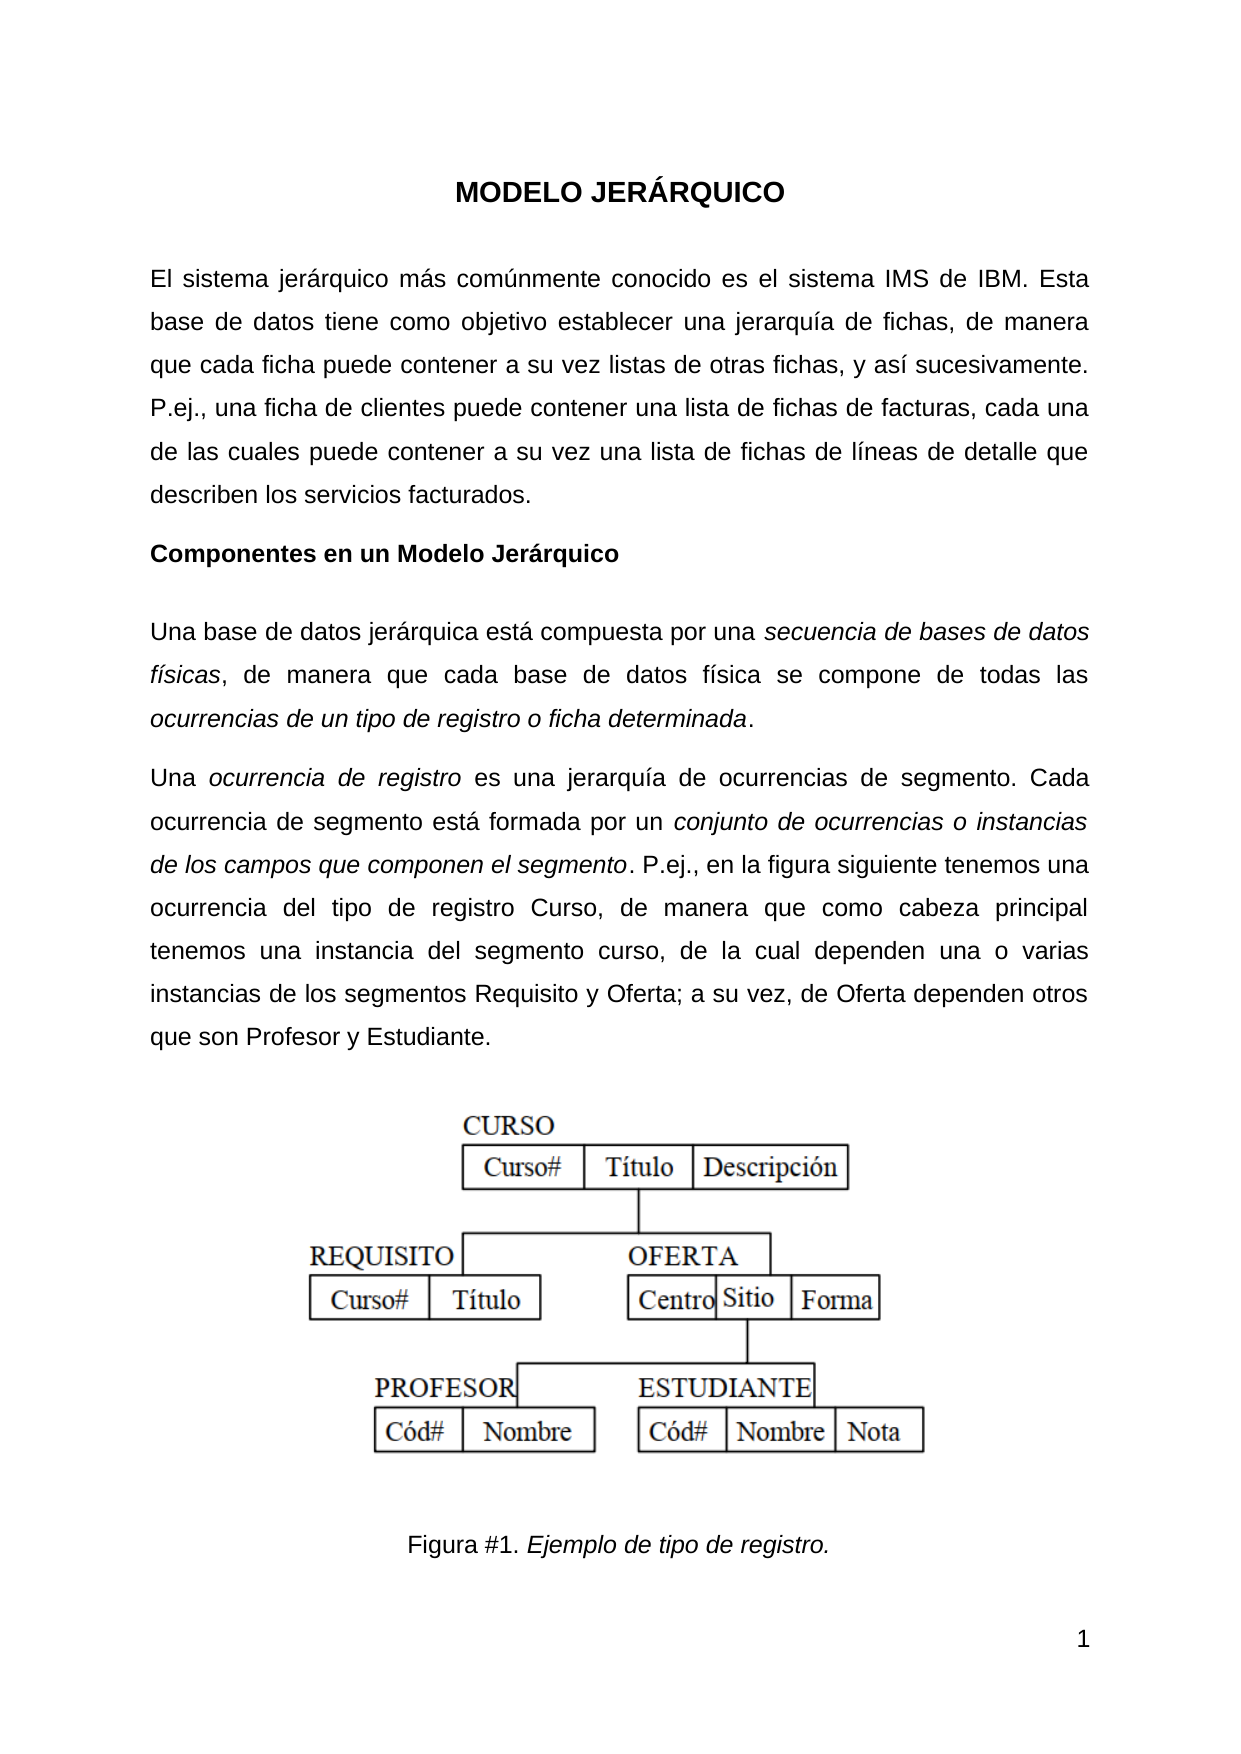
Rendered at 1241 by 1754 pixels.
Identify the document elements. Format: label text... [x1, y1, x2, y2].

text Figura #1. Ejemplo de tipo de registro. [150, 1530, 1090, 1559]
text Una base de datos jerárquica está compuesta por una secuencia de bases de datos físicas, de manera que cada base de datos física se compone de todas las ocurrencias de un tipo de registro o ficha determinada. [150, 617, 1090, 732]
subtitle MODELO JERÁRQUICO [150, 175, 1090, 208]
picture [269, 1081, 971, 1500]
text El sistema jerárquico más comúnmente conocido es el sistema IMS de IBM. Esta base de datos tiene como objetivo establecer una jerarquía de fichas, de manera que cada ficha puede contener a su vez listas de otras fichas, y así sucesivamente. P.ej., una ficha de clientes puede contener una lista de fichas de facturas, cada una de las cuales puede contener a su vez una lista de fichas de líneas de detalle que describen los servicios facturados. [150, 264, 1090, 508]
text Una ocurrencia de registro es una jerarquía de ocurrencias de segmento. Cada ocurrencia de segmento está formada por un conjunto de ocurrencias o instancias de los campos que componen el segmento. P.ej., en la figura siguiente tenemos una ocurrencia del tipo de registro Curso, de manera que como cabeza principal tenemos una instancia del segmento curso, de la cual dependen una o varias instancias de los segmentos Requisito y Oferta; a su vez, de Oferta dependen otros que son Profesor y Estudiante. [150, 763, 1090, 1051]
subtitle Componentes en un Modelo Jerárquico [150, 539, 1090, 568]
